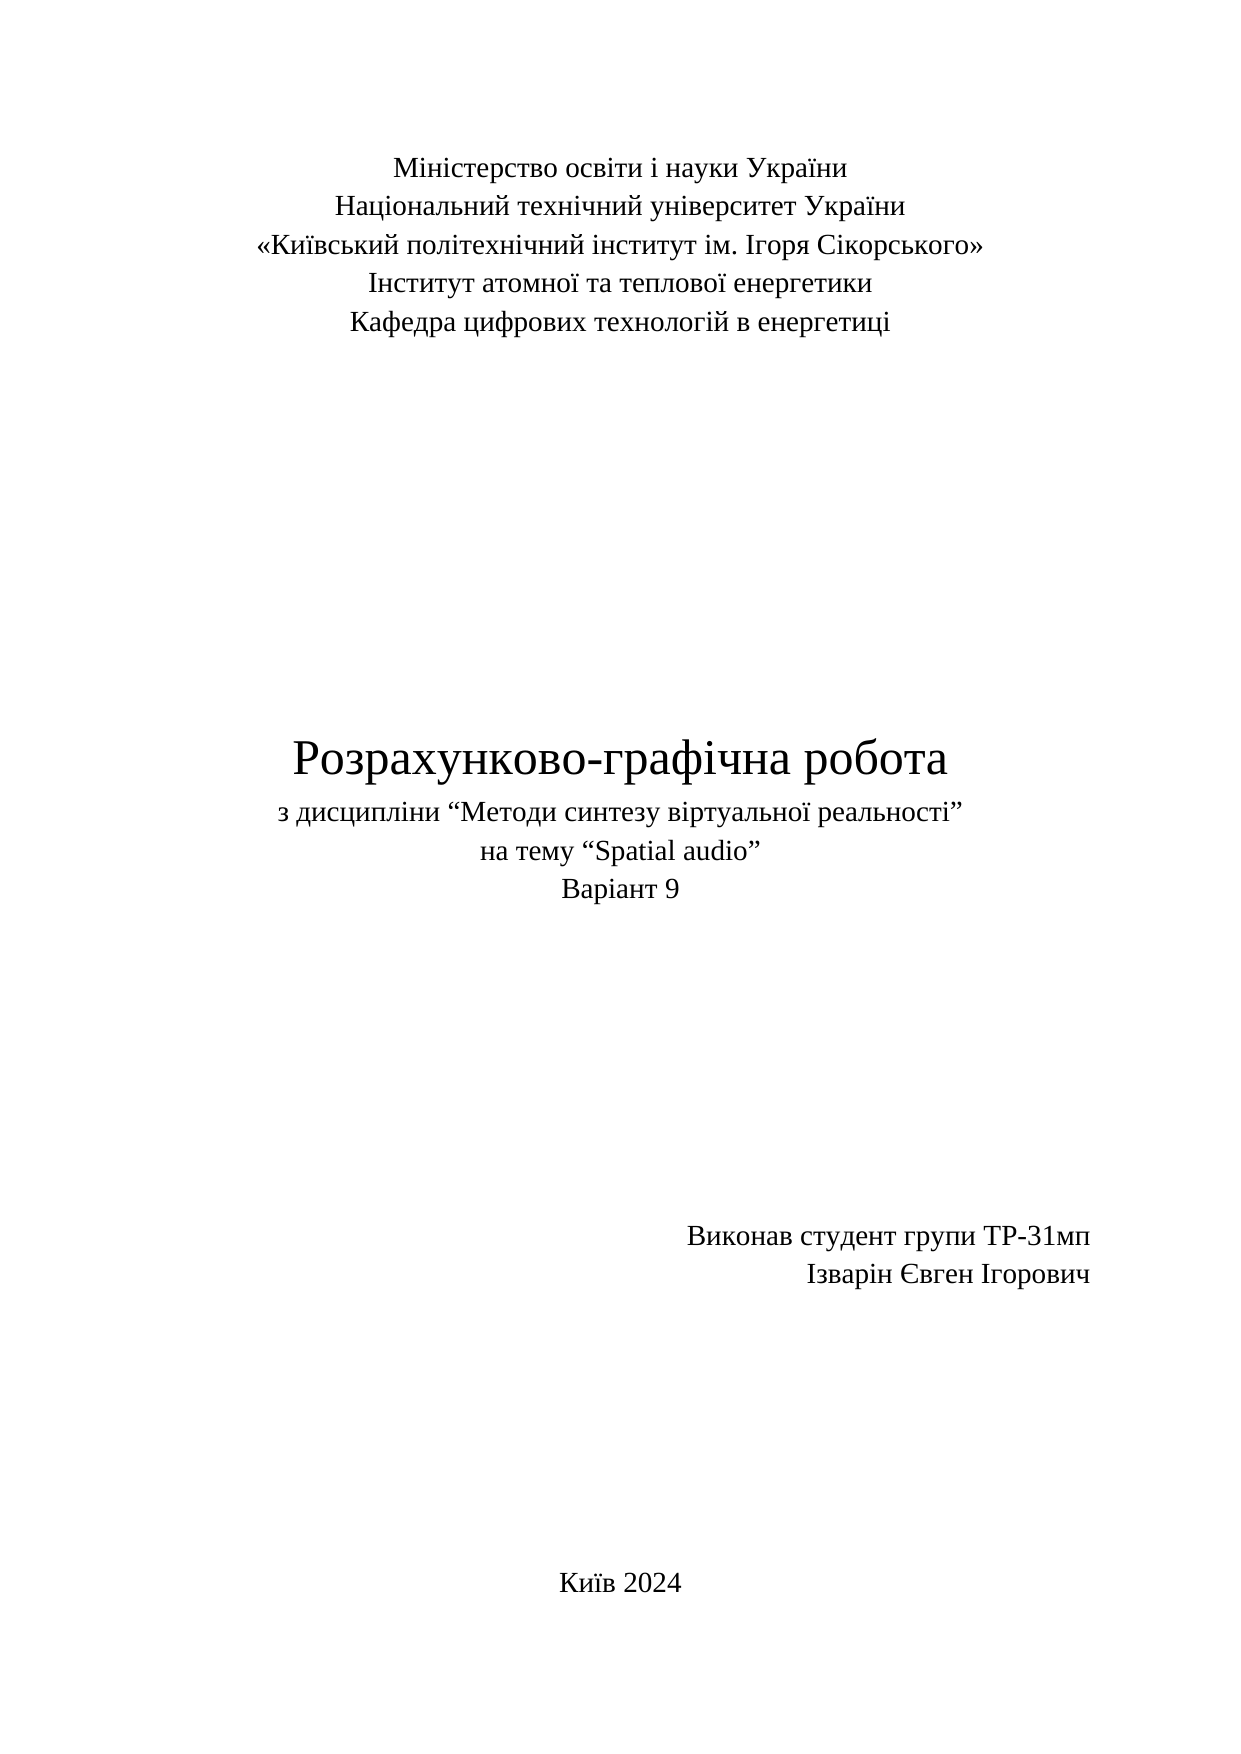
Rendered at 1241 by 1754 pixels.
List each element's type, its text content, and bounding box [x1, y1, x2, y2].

text Варіант 9 [150, 871, 1090, 905]
text «Київський політехнічний інститут ім. Ігоря Сікорського» [150, 227, 1090, 261]
text Виконав студент групи ТР-31мп Ізварін Євген Ігорович [150, 1218, 1090, 1290]
text Розрахунково-графічна робота [150, 728, 1090, 786]
text Київ 2024 [150, 1565, 1090, 1598]
text Кафедра цифрових технологій в енергетиці [150, 304, 1090, 338]
text Інститут атомної та теплової енергетики [150, 266, 1090, 299]
text Національний технічний університет України [150, 188, 1090, 222]
text Міністерство освіти і науки України [150, 150, 1090, 183]
text з дисципліни “Методи синтезу віртуальної реальності” на тему “Spatial audio” [150, 794, 1090, 866]
